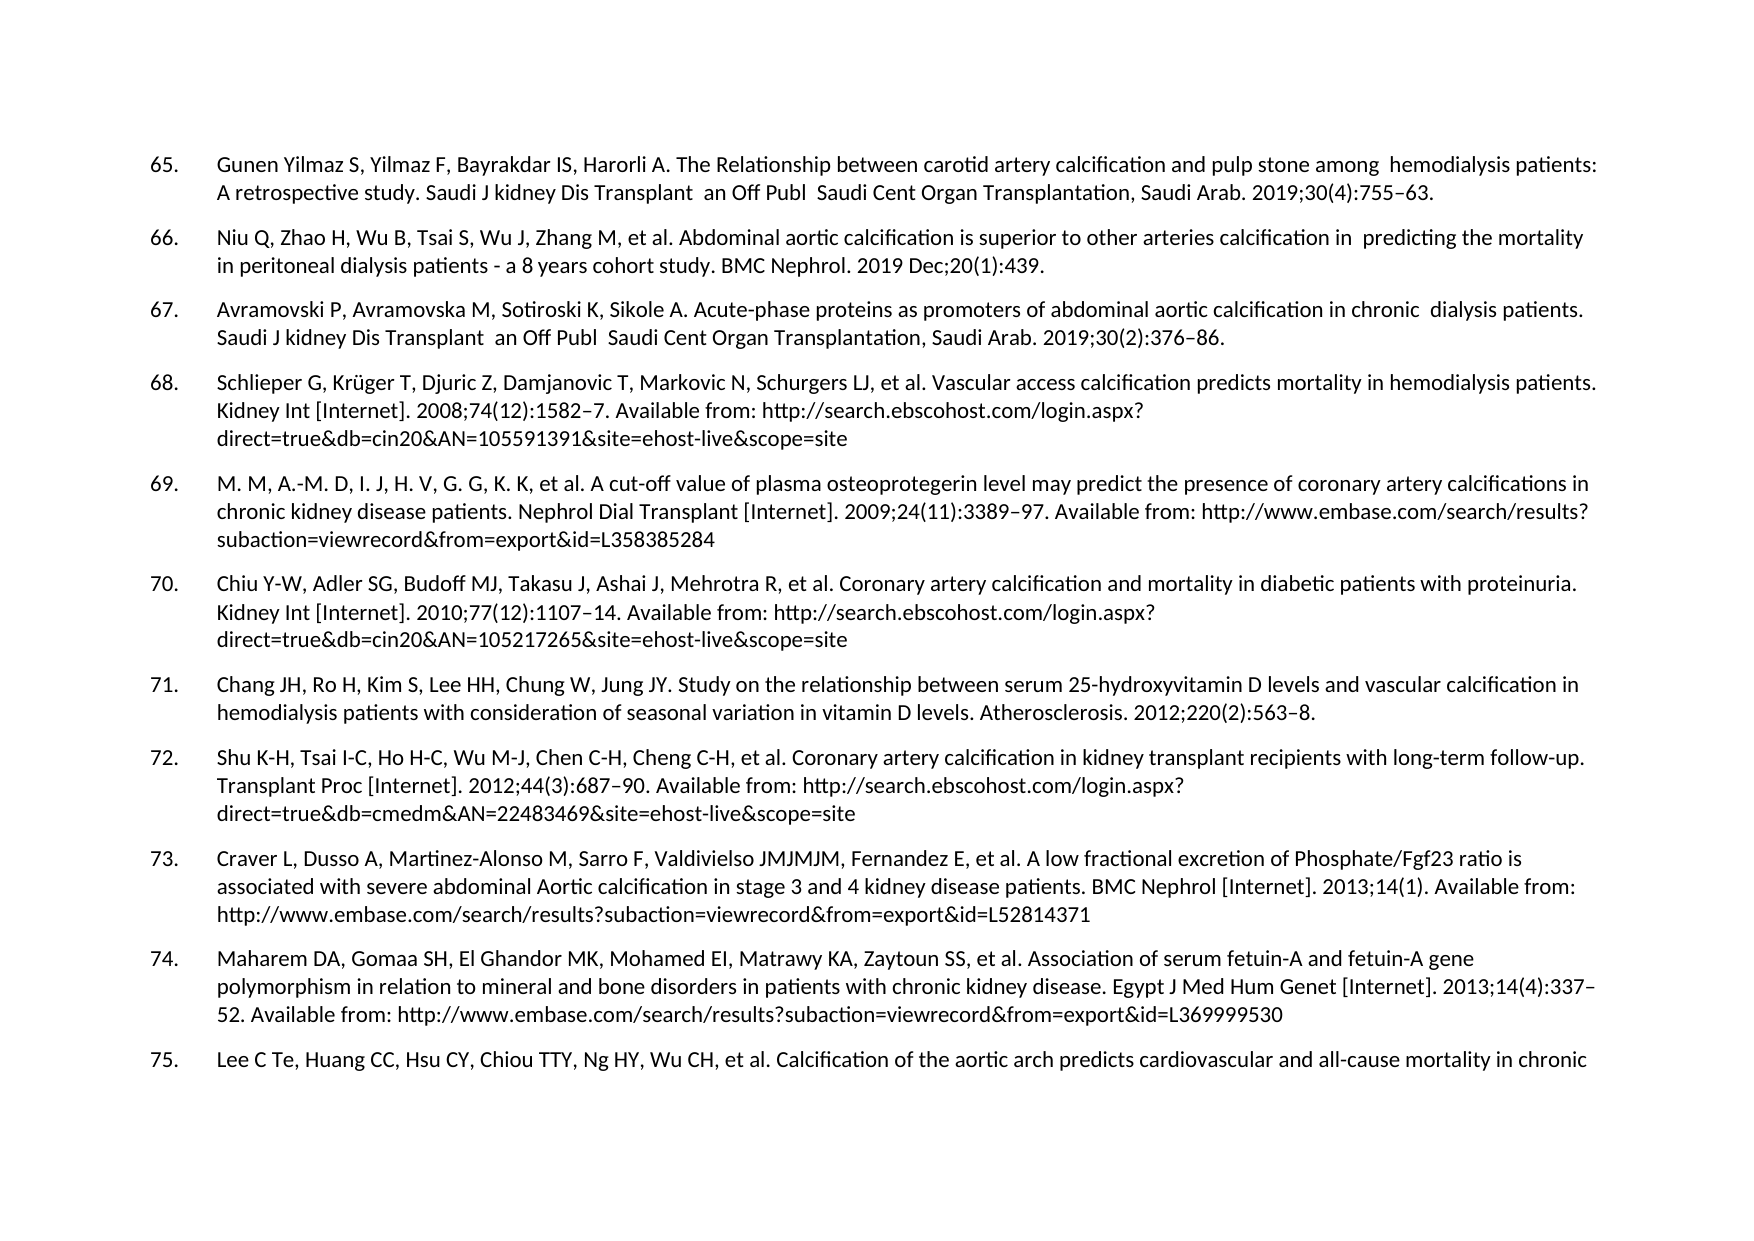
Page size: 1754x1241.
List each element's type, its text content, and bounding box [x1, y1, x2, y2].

text 66. Niu Q, Zhao H, Wu B, Tsai S, Wu J, Zhang M, et al. Abdominal aortic calcification is superior to other arteries calcification in predicting the mortality in peritoneal dialysis patients - a 8 years cohort study. BMC Nephrol. 2019 Dec;20(1):439. [150, 223, 1604, 279]
text 69. M. M, A.-M. D, I. J, H. V, G. G, K. K, et al. A cut-off value of plasma osteoprotegerin level may predict the presence of coronary artery calcifications in chronic kidney disease patients. Nephrol Dial Transplant [Internet]. 2009;24(11):3389–97. Available from: http://www.embase.com/search/results?subaction=viewrecord&from=export&id=L358385284 [150, 469, 1604, 553]
text 70. Chiu Y-W, Adler SG, Budoff MJ, Takasu J, Ashai J, Mehrotra R, et al. Coronary artery calcification and mortality in diabetic patients with proteinuria. Kidney Int [Internet]. 2010;77(12):1107–14. Available from: http://search.ebscohost.com/login.aspx?direct=true&db=cin20&AN=105217265&site=ehost-live&scope=site [150, 569, 1604, 654]
text 73. Craver L, Dusso A, Martinez-Alonso M, Sarro F, Valdivielso JMJMJM, Fernandez E, et al. A low fractional excretion of Phosphate/Fgf23 ratio is associated with severe abdominal Aortic calcification in stage 3 and 4 kidney disease patients. BMC Nephrol [Internet]. 2013;14(1). Available from: http://www.embase.com/search/results?subaction=viewrecord&from=export&id=L52814371 [150, 844, 1604, 928]
text 67. Avramovski P, Avramovska M, Sotiroski K, Sikole A. Acute-phase proteins as promoters of abdominal aortic calcification in chronic dialysis patients. Saudi J kidney Dis Transplant an Off Publ Saudi Cent Organ Transplantation, Saudi Arab. 2019;30(2):376–86. [150, 295, 1604, 351]
text 71. Chang JH, Ro H, Kim S, Lee HH, Chung W, Jung JY. Study on the relationship between serum 25-hydroxyvitamin D levels and vascular calcification in hemodialysis patients with consideration of seasonal variation in vitamin D levels. Atherosclerosis. 2012;220(2):563–8. [150, 670, 1604, 726]
text 74. Maharem DA, Gomaa SH, El Ghandor MK, Mohamed EI, Matrawy KA, Zaytoun SS, et al. Association of serum fetuin-A and fetuin-A gene polymorphism in relation to mineral and bone disorders in patients with chronic kidney disease. Egypt J Med Hum Genet [Internet]. 2013;14(4):337–52. Available from: http://www.embase.com/search/results?subaction=viewrecord&from=export&id=L369999530 [150, 944, 1604, 1028]
text 65. Gunen Yilmaz S, Yilmaz F, Bayrakdar IS, Harorli A. The Relationship between carotid artery calcification and pulp stone among hemodialysis patients: A retrospective study. Saudi J kidney Dis Transplant an Off Publ Saudi Cent Organ Transplantation, Saudi Arab. 2019;30(4):755–63. [150, 150, 1604, 206]
text 72. Shu K-H, Tsai I-C, Ho H-C, Wu M-J, Chen C-H, Cheng C-H, et al. Coronary artery calcification in kidney transplant recipients with long-term follow-up. Transplant Proc [Internet]. 2012;44(3):687–90. Available from: http://search.ebscohost.com/login.aspx?direct=true&db=cmedm&AN=22483469&site=ehost-live&scope=site [150, 743, 1604, 827]
text 68. Schlieper G, Krüger T, Djuric Z, Damjanovic T, Markovic N, Schurgers LJ, et al. Vascular access calcification predicts mortality in hemodialysis patients. Kidney Int [Internet]. 2008;74(12):1582–7. Available from: http://search.ebscohost.com/login.aspx?direct=true&db=cin20&AN=105591391&site=ehost-live&scope=site [150, 368, 1604, 452]
